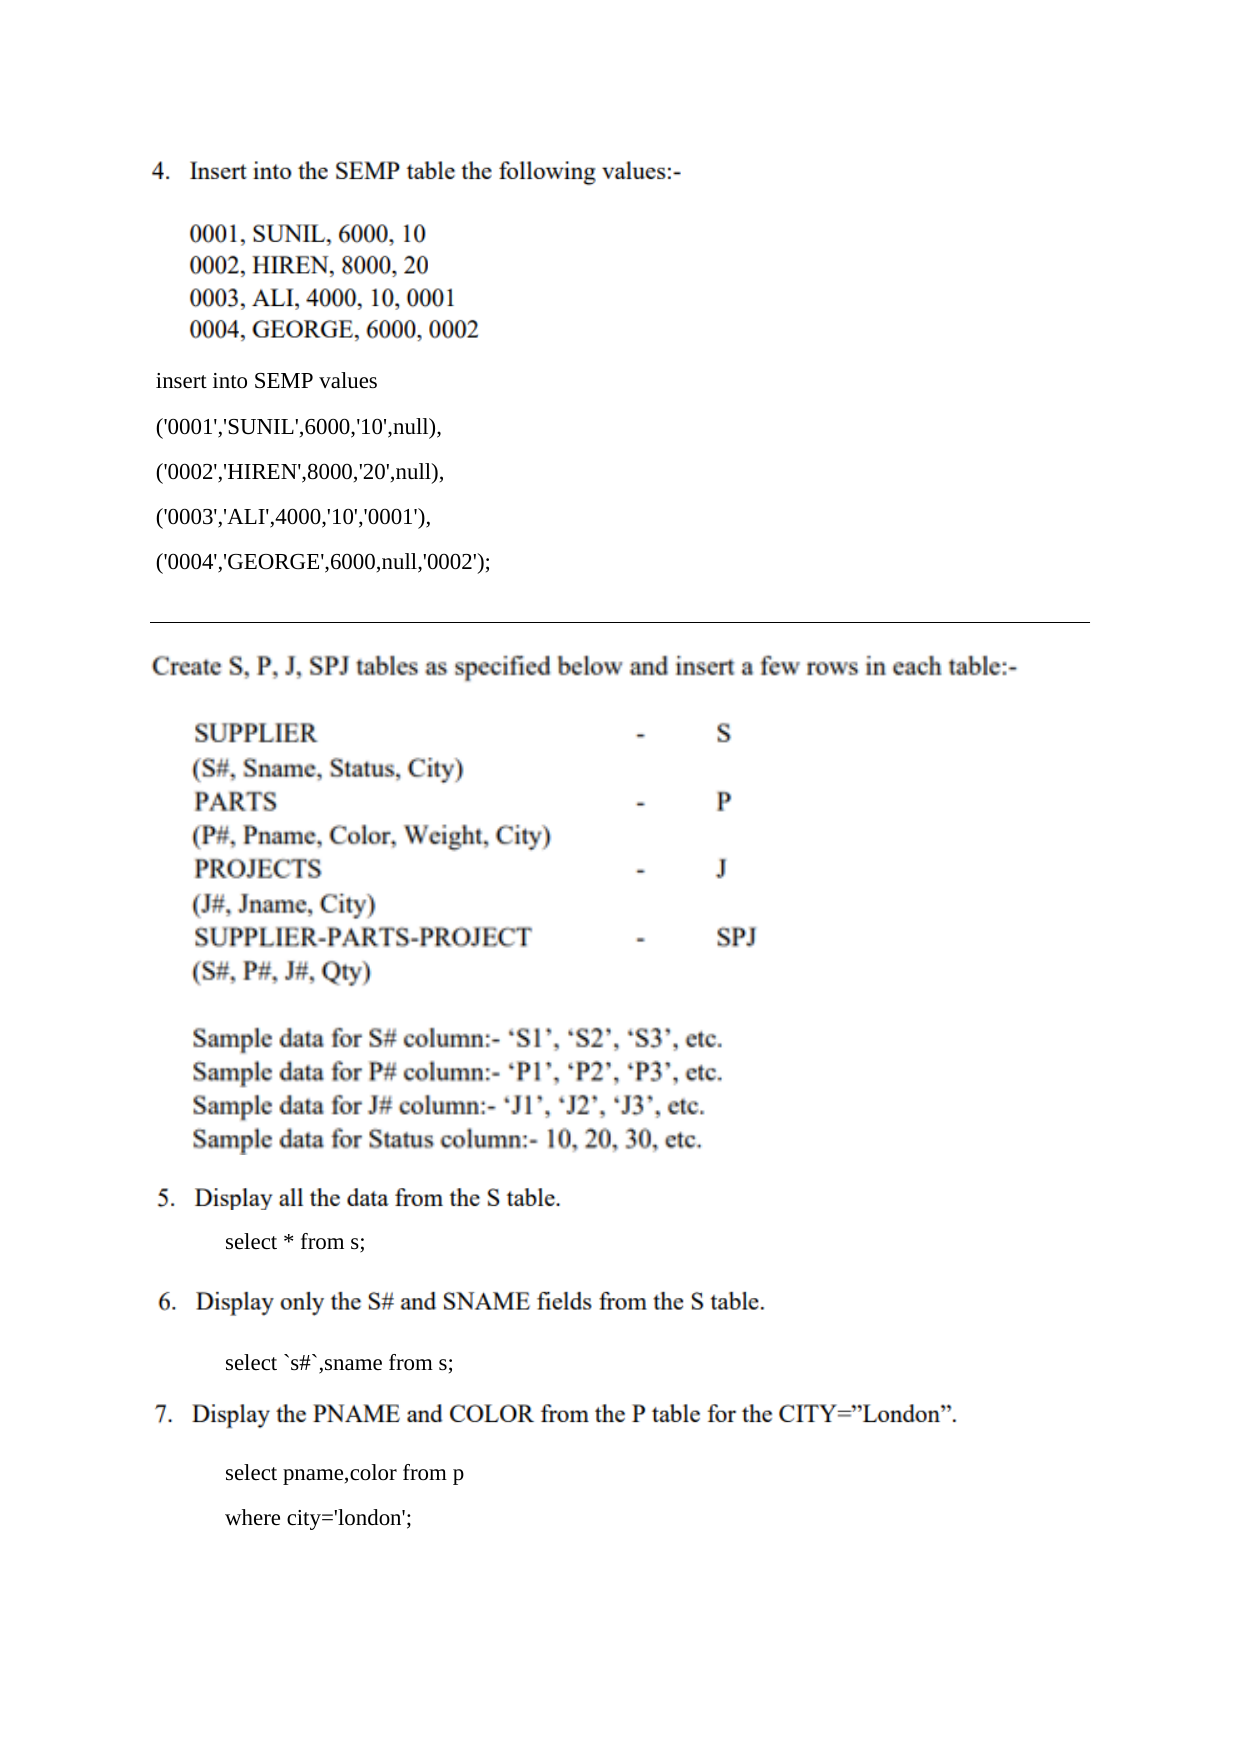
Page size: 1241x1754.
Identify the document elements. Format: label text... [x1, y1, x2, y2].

picture [150, 1173, 573, 1210]
text select pname,color from p [150, 1459, 1090, 1485]
text where city='london'; [150, 1504, 1090, 1530]
picture [150, 1393, 963, 1440]
text ('0002','HIREN',8000,'20',null), [150, 458, 1090, 484]
text ('0003','ALI',4000,'10','0001'), [150, 503, 1090, 529]
text ('0001','SUNIL',6000,'10',null), [150, 413, 1090, 439]
picture [150, 150, 696, 349]
text select * from s; [150, 1228, 1090, 1255]
picture [150, 641, 1051, 1155]
text insert into SEMP values [150, 368, 1090, 394]
text select `s#`,sname from s; [150, 1348, 1090, 1375]
text ('0004','GEORGE',6000,null,'0002'); [150, 548, 1090, 574]
picture [150, 1273, 771, 1330]
